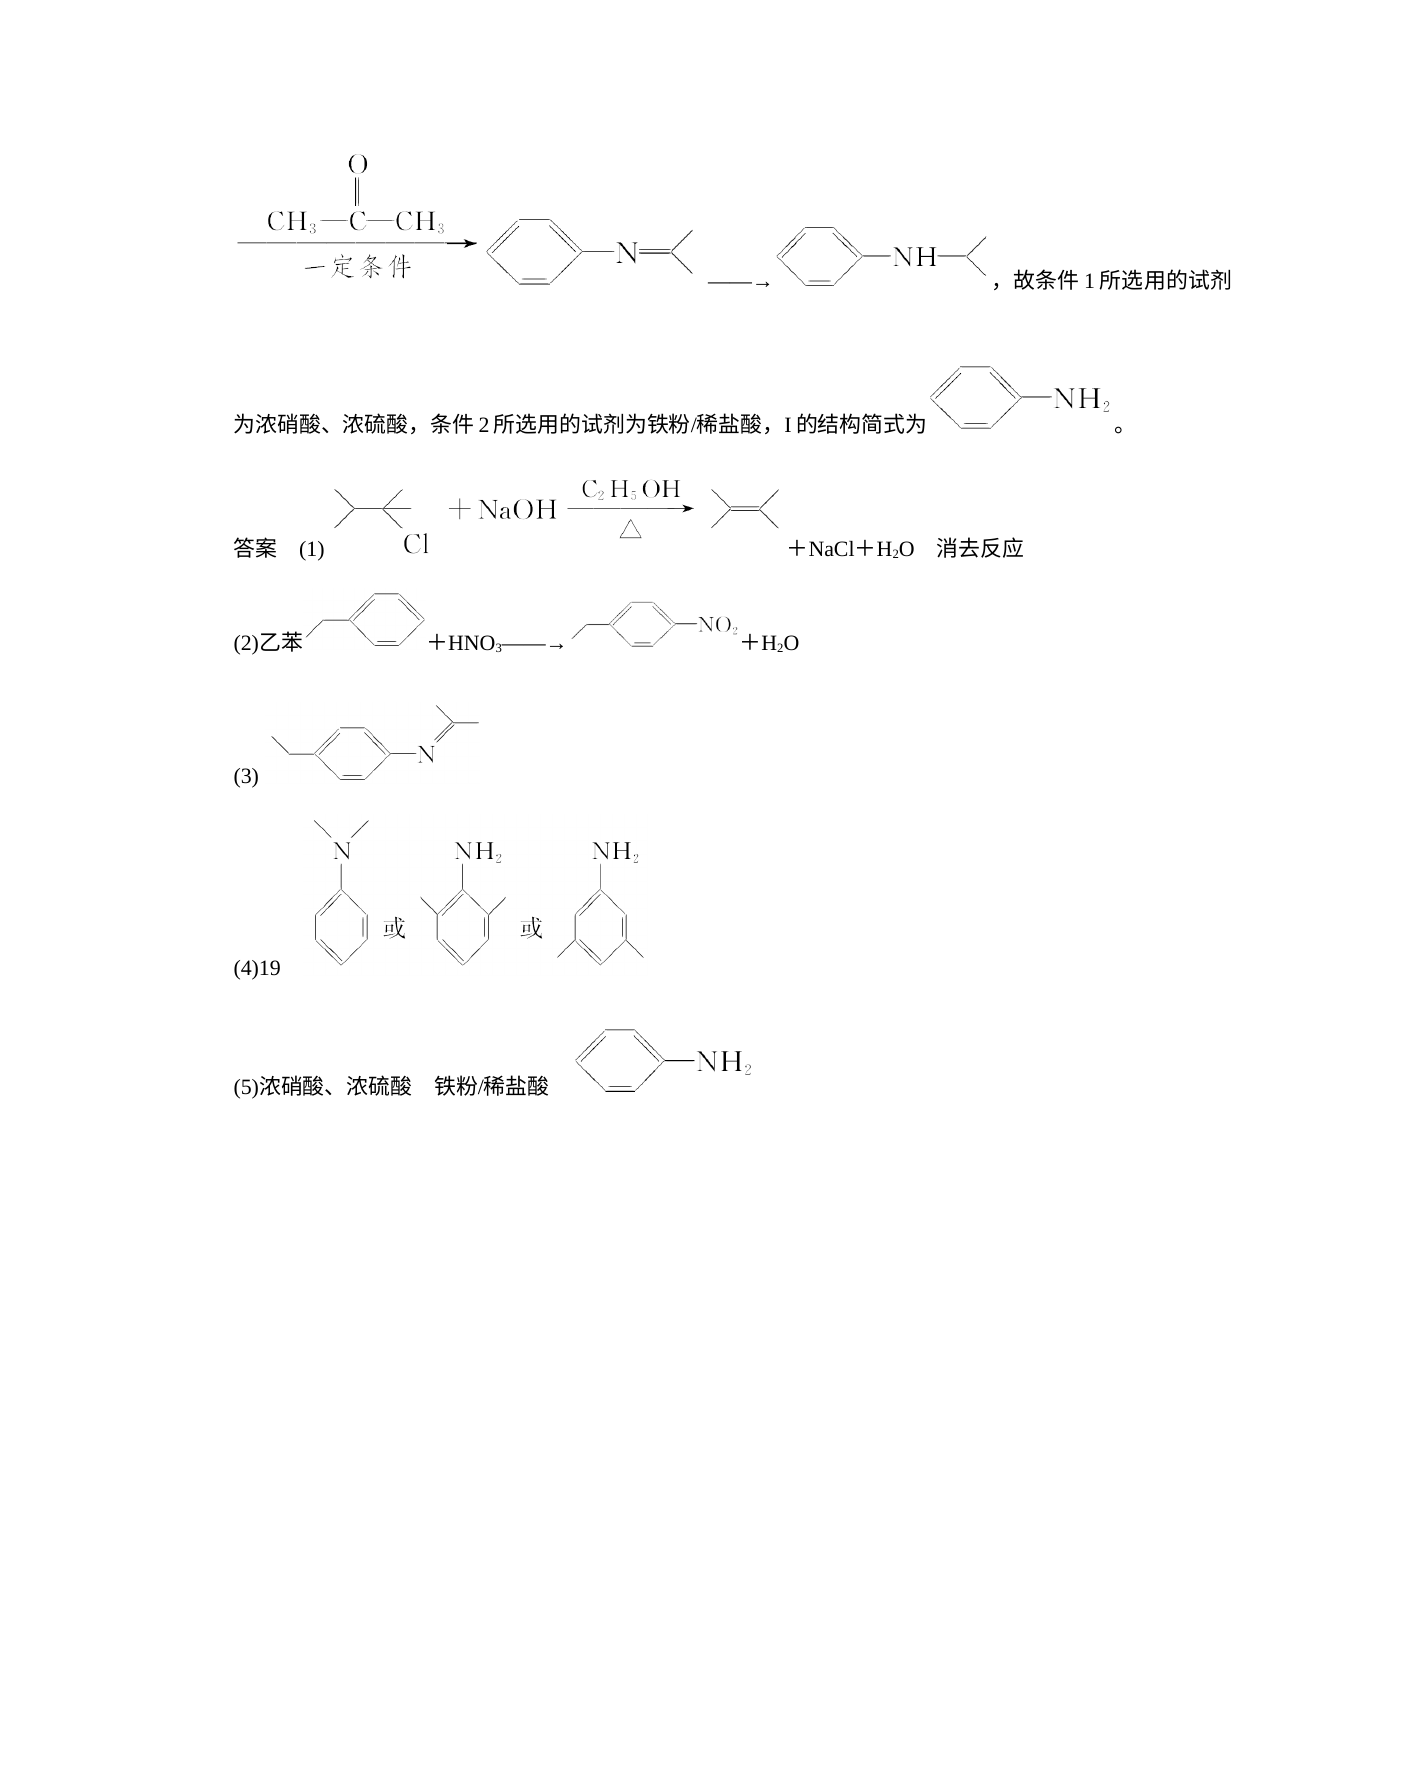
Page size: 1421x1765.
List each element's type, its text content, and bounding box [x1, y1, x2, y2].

picture [302, 814, 648, 976]
picture [330, 475, 787, 557]
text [233, 151, 1233, 460]
picture [927, 362, 1115, 433]
picture [233, 151, 703, 289]
picture [571, 1025, 756, 1095]
picture [567, 598, 740, 650]
picture [264, 702, 481, 784]
text (3) [233, 702, 1233, 800]
picture [773, 218, 991, 289]
picture [302, 588, 427, 650]
text (2)乙苯＋HNO3＋H2O [233, 589, 1233, 686]
text (5)浓硝酸、浓硫酸 铁粉/稀盐酸 [233, 1026, 1233, 1123]
